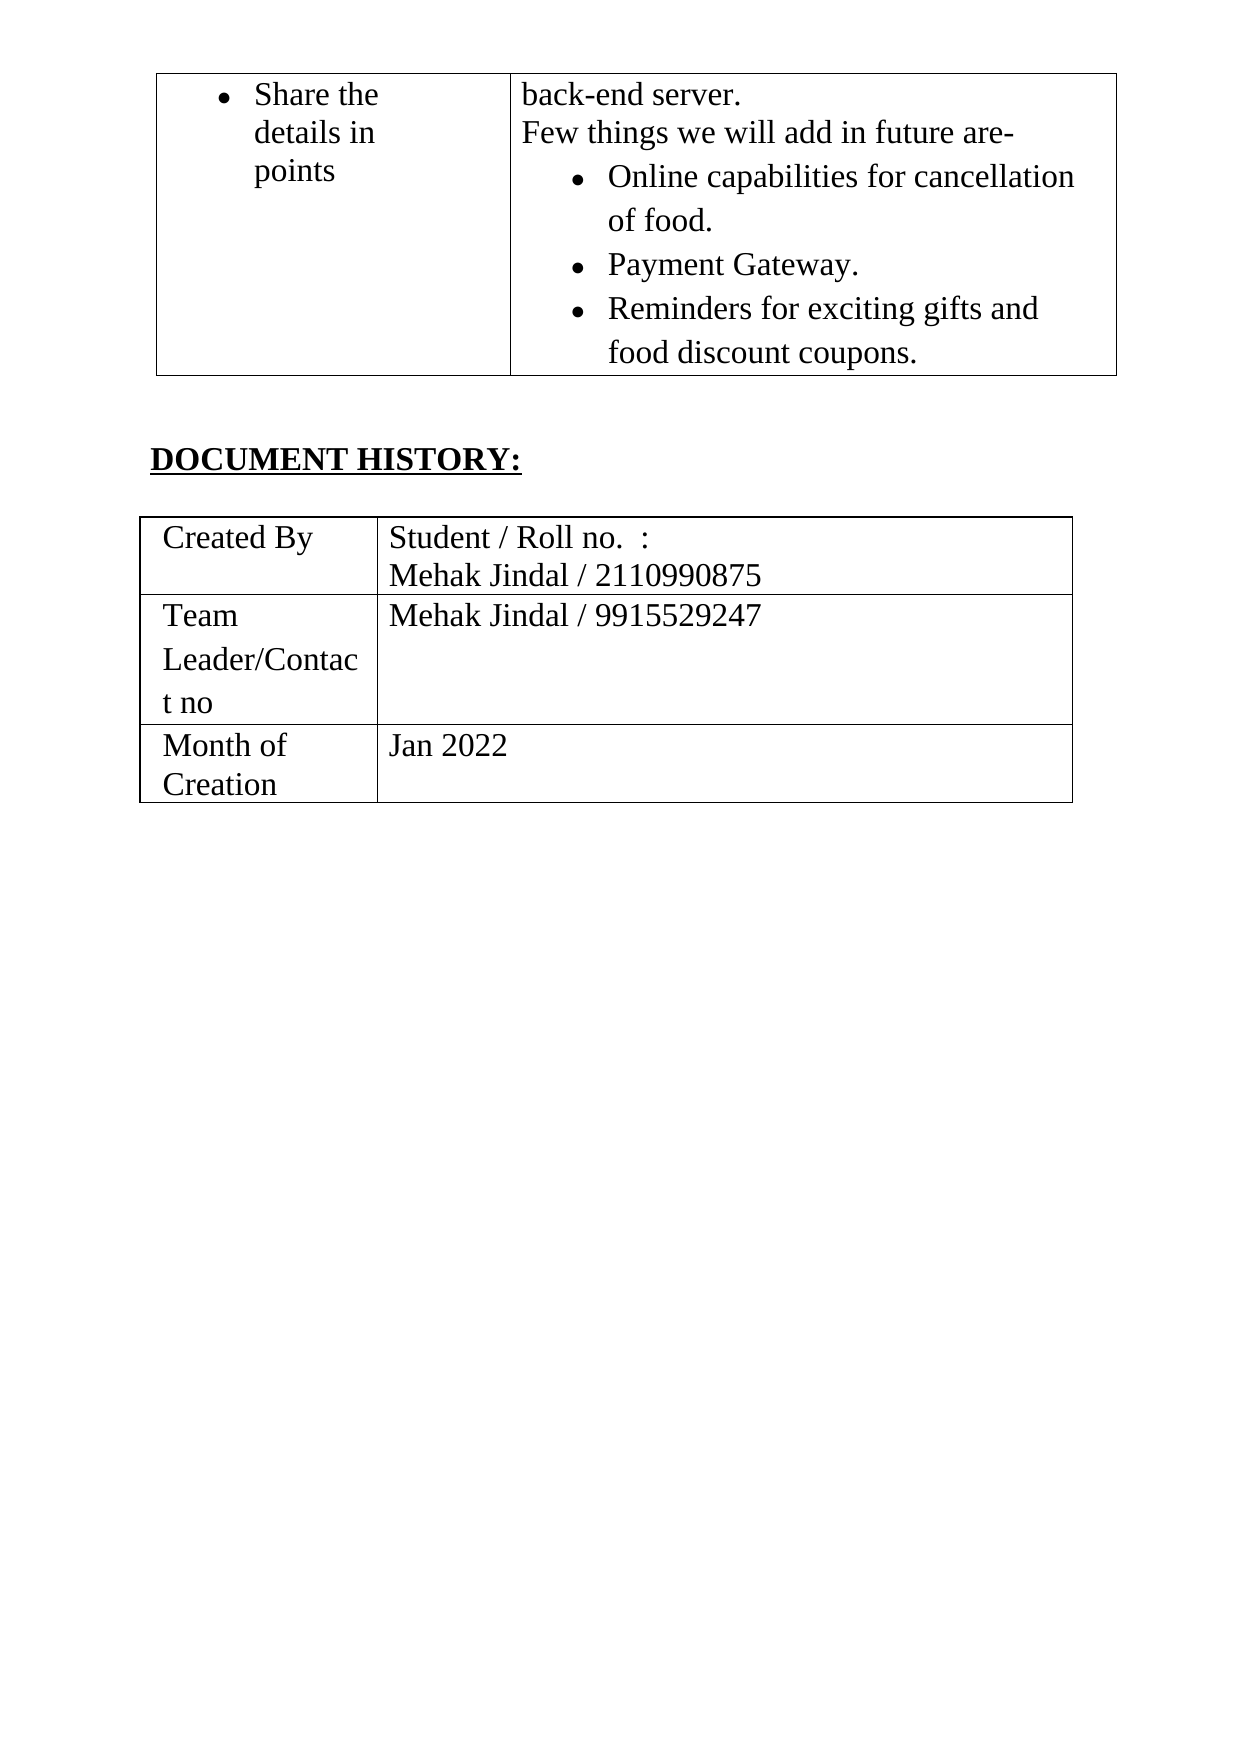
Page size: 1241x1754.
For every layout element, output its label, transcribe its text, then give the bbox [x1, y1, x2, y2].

table_cell Jan 2022 [378, 725, 1072, 802]
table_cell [157, 74, 510, 375]
table_header Created By [141, 518, 377, 594]
text DOCUMENT HISTORY: [150, 439, 1098, 478]
table_cell Team Leader/Contact no [141, 595, 377, 724]
table_cell Mehak Jindal / 9915529247 [378, 595, 1072, 724]
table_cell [511, 74, 1116, 375]
table_header Student / Roll no. : Mehak Jindal / 2110990875 [378, 518, 1072, 594]
table_cell Month of Creation [141, 725, 377, 802]
